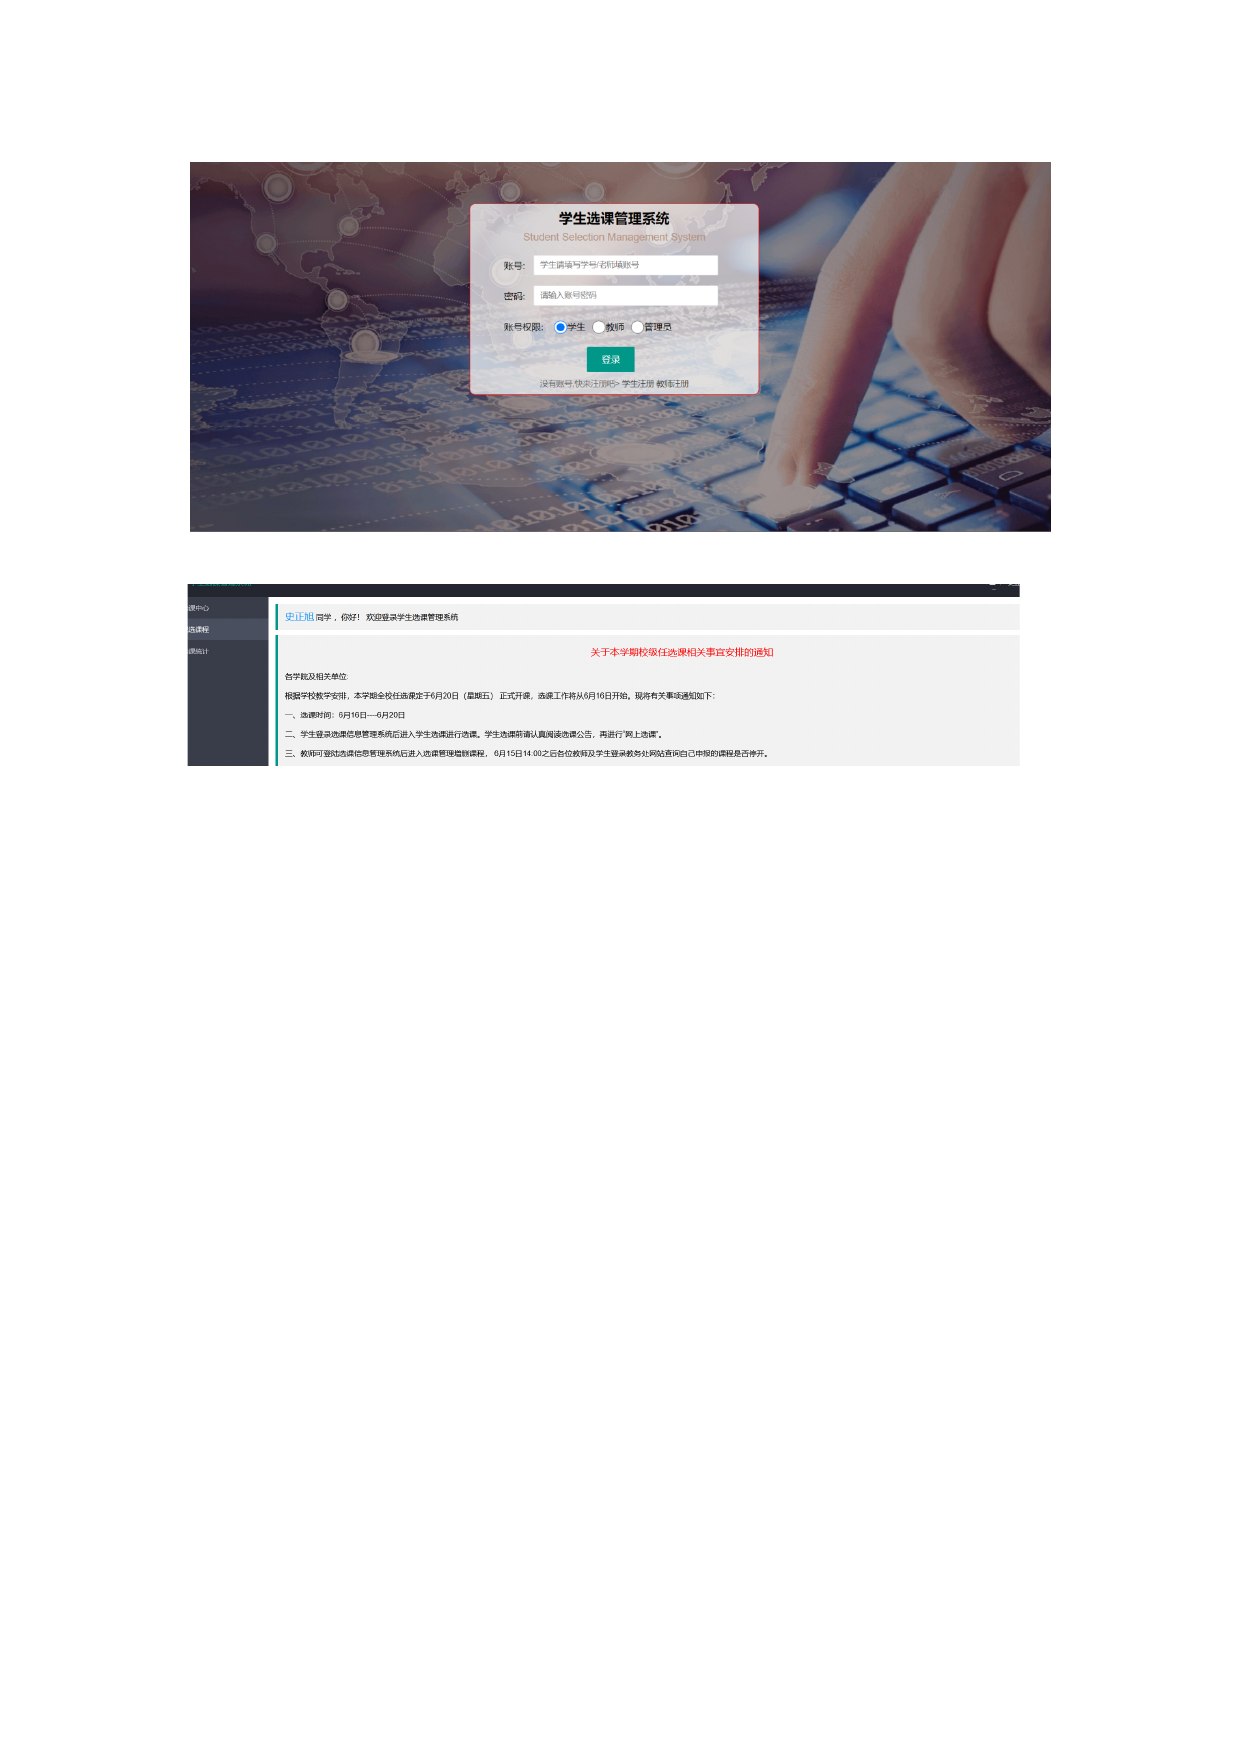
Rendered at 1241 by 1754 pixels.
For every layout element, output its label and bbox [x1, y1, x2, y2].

picture [190, 162, 1051, 532]
picture [187, 584, 1020, 766]
